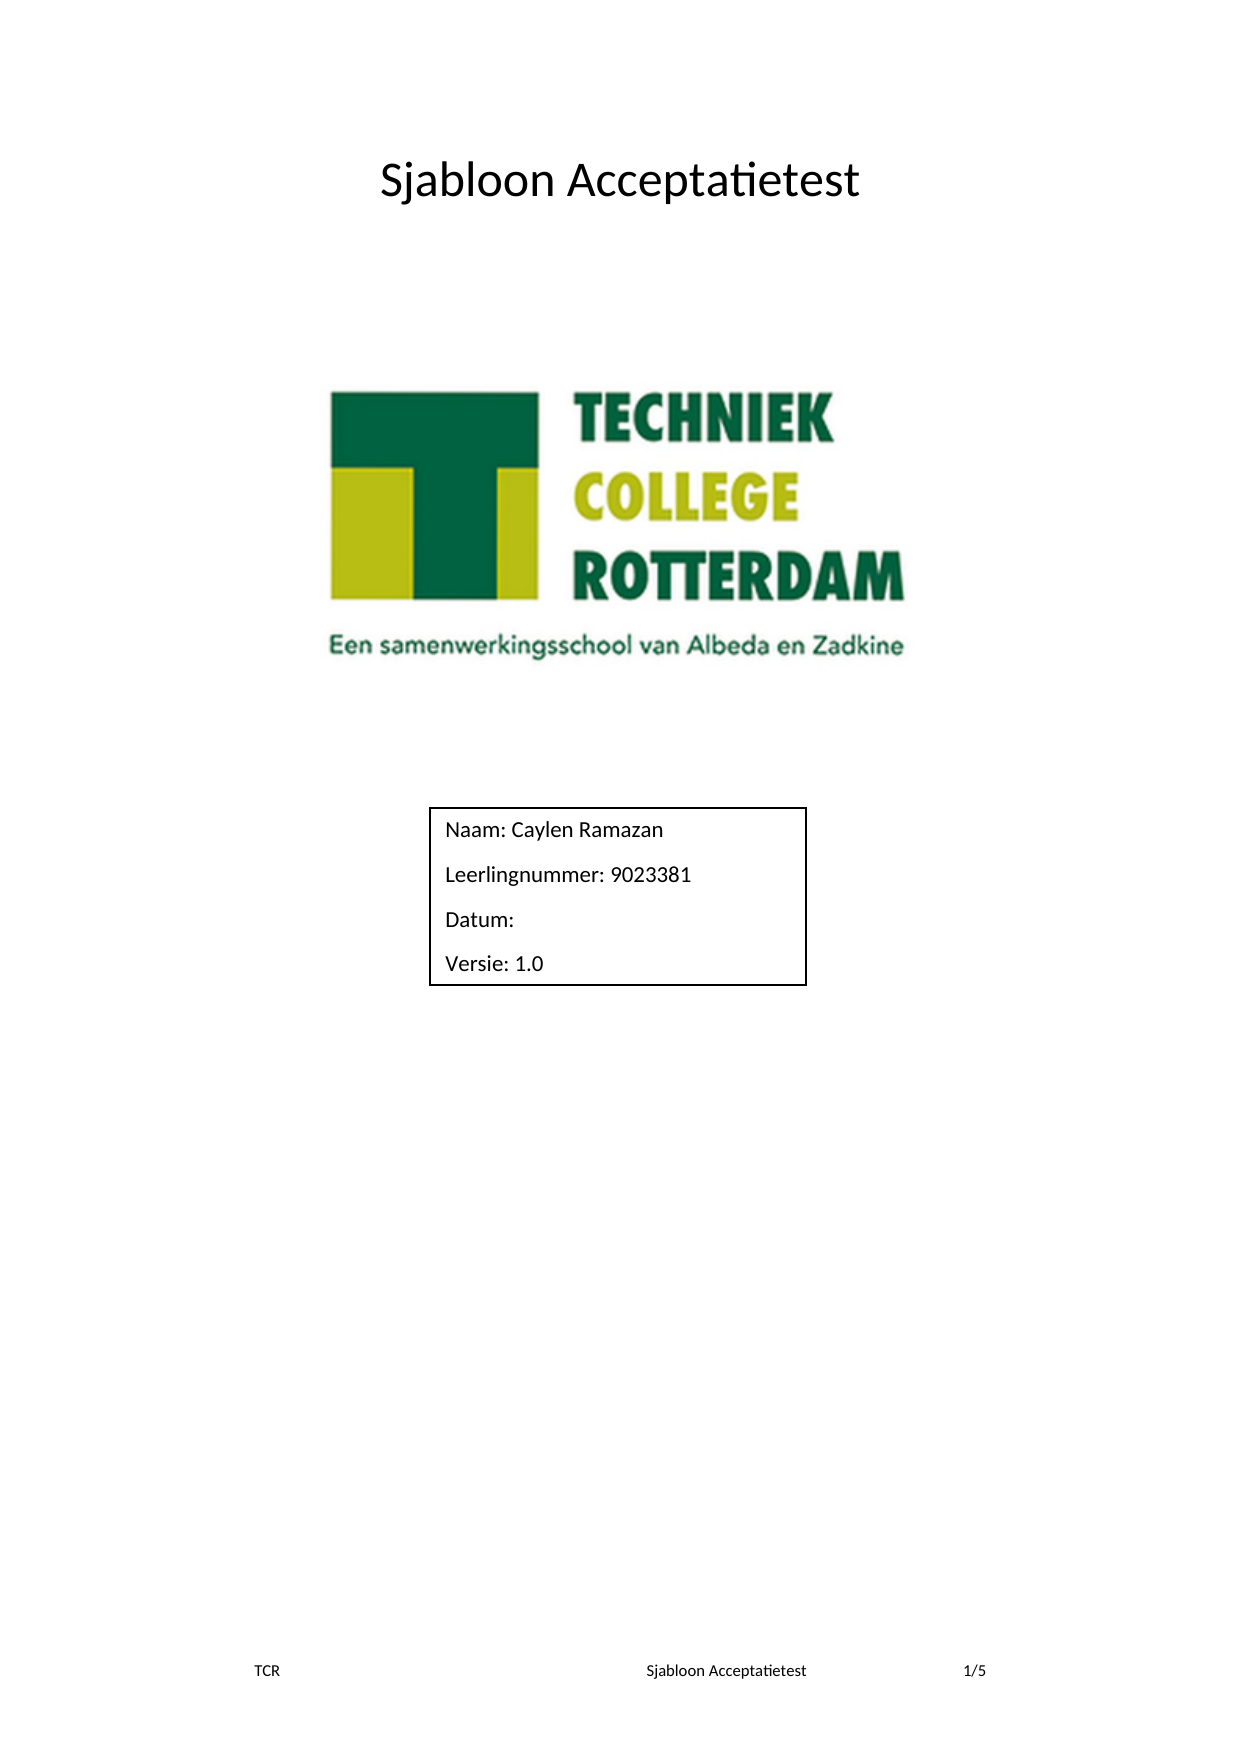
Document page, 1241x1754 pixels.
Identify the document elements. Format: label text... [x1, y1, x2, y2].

text Sjabloon Acceptatietest [148, 148, 1093, 209]
picture [307, 372, 933, 674]
